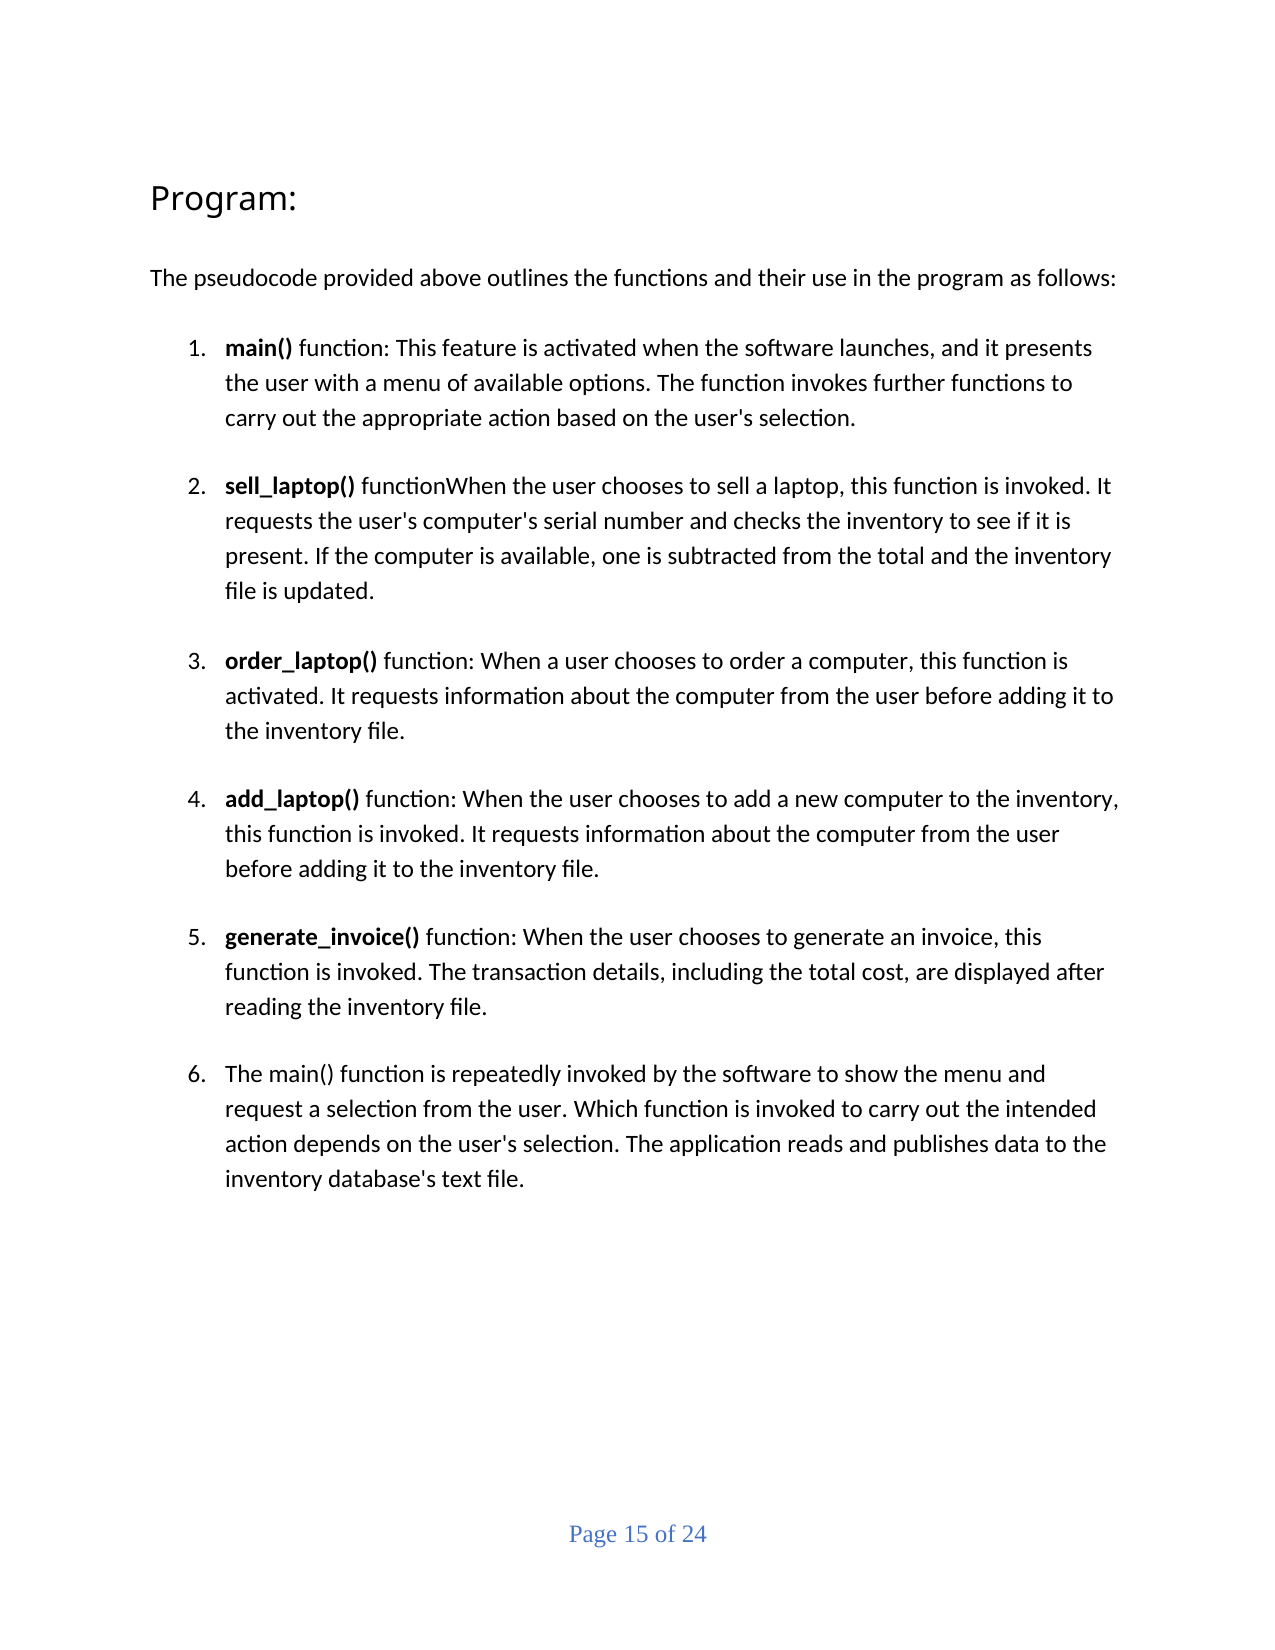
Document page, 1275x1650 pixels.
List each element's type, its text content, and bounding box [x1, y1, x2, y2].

list sell_laptop() functionWhen the user chooses to sell a laptop, this function is invoked. It requests the user's computer's serial number and checks the inventory to see if it is present. If the computer is available, one is subtracted from the total and the inventory file is updated. [187, 470, 1125, 606]
list add_laptop() function: When the user chooses to add a new computer to the inventory, this function is invoked. It requests information about the computer from the user before adding it to the inventory file. [187, 783, 1125, 916]
list generate_invoice() function: When the user chooses to generate an invoice, this function is invoked. The transaction details, including the total cost, are displayed after reading the inventory file. [187, 921, 1125, 1054]
text The pseudocode provided above outlines the functions and their use in the program as follows: [150, 262, 1125, 293]
subtitle Program: [150, 175, 1125, 220]
list The main() function is repeatedly invoked by the software to show the menu and request a selection from the user. Which function is invoked to carry out the intended action depends on the user's selection. The application reads and publishes data to the inventory database's text file. [187, 1058, 1125, 1194]
list main() function: This feature is activated when the software launches, and it presents the user with a menu of available options. The function invokes further functions to carry out the appropriate action based on the user's selection. [187, 332, 1125, 466]
list order_laptop() function: When a user chooses to order a computer, this function is activated. It requests information about the computer from the user before adding it to the inventory file. [187, 645, 1125, 778]
